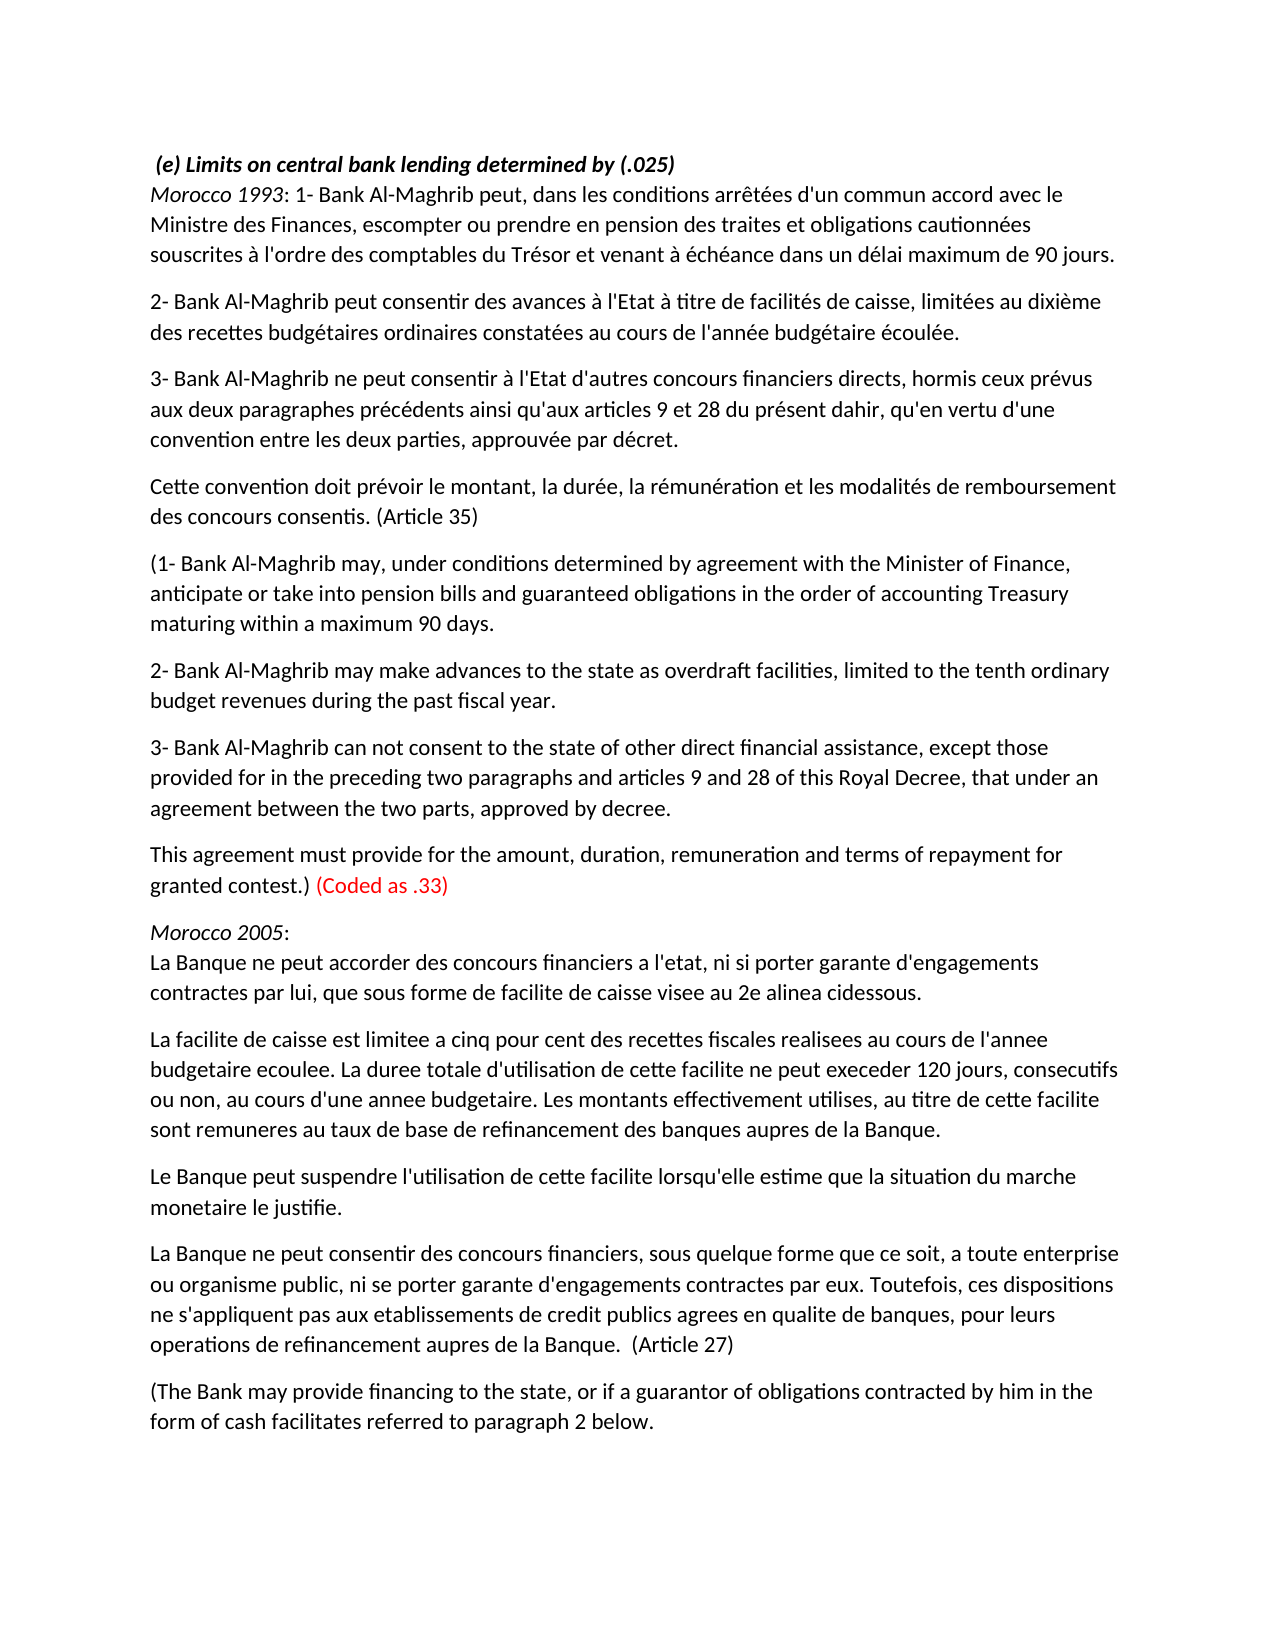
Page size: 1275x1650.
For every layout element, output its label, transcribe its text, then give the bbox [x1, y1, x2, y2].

text (1- Bank Al-Maghrib may, under conditions determined by agreement with the Minister of Finance, anticipate or take into pension bills and guaranteed obligations in the order of accounting Treasury maturing within a maximum 90 days. [150, 549, 1125, 637]
text Cette convention doit prévoir le montant, la durée, la rémunération et les modalités de remboursement des concours consentis. (Article 35) [150, 472, 1125, 530]
text This agreement must provide for the amount, duration, remuneration and terms of repayment for granted contest.) (Coded as .33) [150, 841, 1125, 899]
text (The Bank may provide financing to the state, or if a guarantor of obligations contracted by him in the form of cash facilitates referred to paragraph 2 below. [150, 1377, 1125, 1435]
text Morocco 2005: La Banque ne peut accorder des concours financiers a l'etat, ni si porter garante d'engagements contractes par lui, que sous forme de facilite de caisse visee au 2e alinea cidessous. [150, 918, 1125, 1006]
text 2- Bank Al-Maghrib may make advances to the state as overdraft facilities, limited to the tenth ordinary budget revenues during the past fiscal year. [150, 656, 1125, 714]
text La Banque ne peut consentir des concours financiers, sous quelque forme que ce soit, a toute enterprise ou organisme public, ni se porter garante d'engagements contractes par eux. Toutefois, ces dispositions ne s'appliquent pas aux etablissements de credit publics agrees en qualite de banques, pour leurs operations de refinancement aupres de la Banque. (Article 27) [150, 1239, 1125, 1358]
text Le Banque peut suspendre l'utilisation de cette facilite lorsqu'elle estime que la situation du marche monetaire le justifie. [150, 1162, 1125, 1221]
text La facilite de caisse est limitee a cinq pour cent des recettes fiscales realisees au cours de l'annee budgetaire ecoulee. La duree totale d'utilisation de cette facilite ne peut execeder 120 jours, consecutifs ou non, au cours d'une annee budgetaire. Les montants effectivement utilises, au titre de cette facilite sont remuneres au taux de base de refinancement des banques aupres de la Banque. [150, 1025, 1125, 1144]
text (e) Limits on central bank lending determined by (.025) Morocco 1993: 1- Bank Al-Maghrib peut, dans les conditions arrêtées d'un commun accord avec le Ministre des Finances, escompter ou prendre en pension des traites et obligations cautionnées souscrites à l'ordre des comptables du Trésor et venant à échéance dans un délai maximum de 90 jours. [150, 150, 1125, 269]
text 3- Bank Al-Maghrib ne peut consentir à l'Etat d'autres concours financiers directs, hormis ceux prévus aux deux paragraphes précédents ainsi qu'aux articles 9 et 28 du présent dahir, qu'en vertu d'une convention entre les deux parties, approuvée par décret. [150, 364, 1125, 453]
text 2- Bank Al-Maghrib peut consentir des avances à l'Etat à titre de facilités de caisse, limitées au dixième des recettes budgétaires ordinaires constatées au cours de l'année budgétaire écoulée. [150, 287, 1125, 346]
text 3- Bank Al-Maghrib can not consent to the state of other direct financial assistance, except those provided for in the preceding two paragraphs and articles 9 and 28 of this Royal Decree, that under an agreement between the two parts, approved by decree. [150, 733, 1125, 822]
